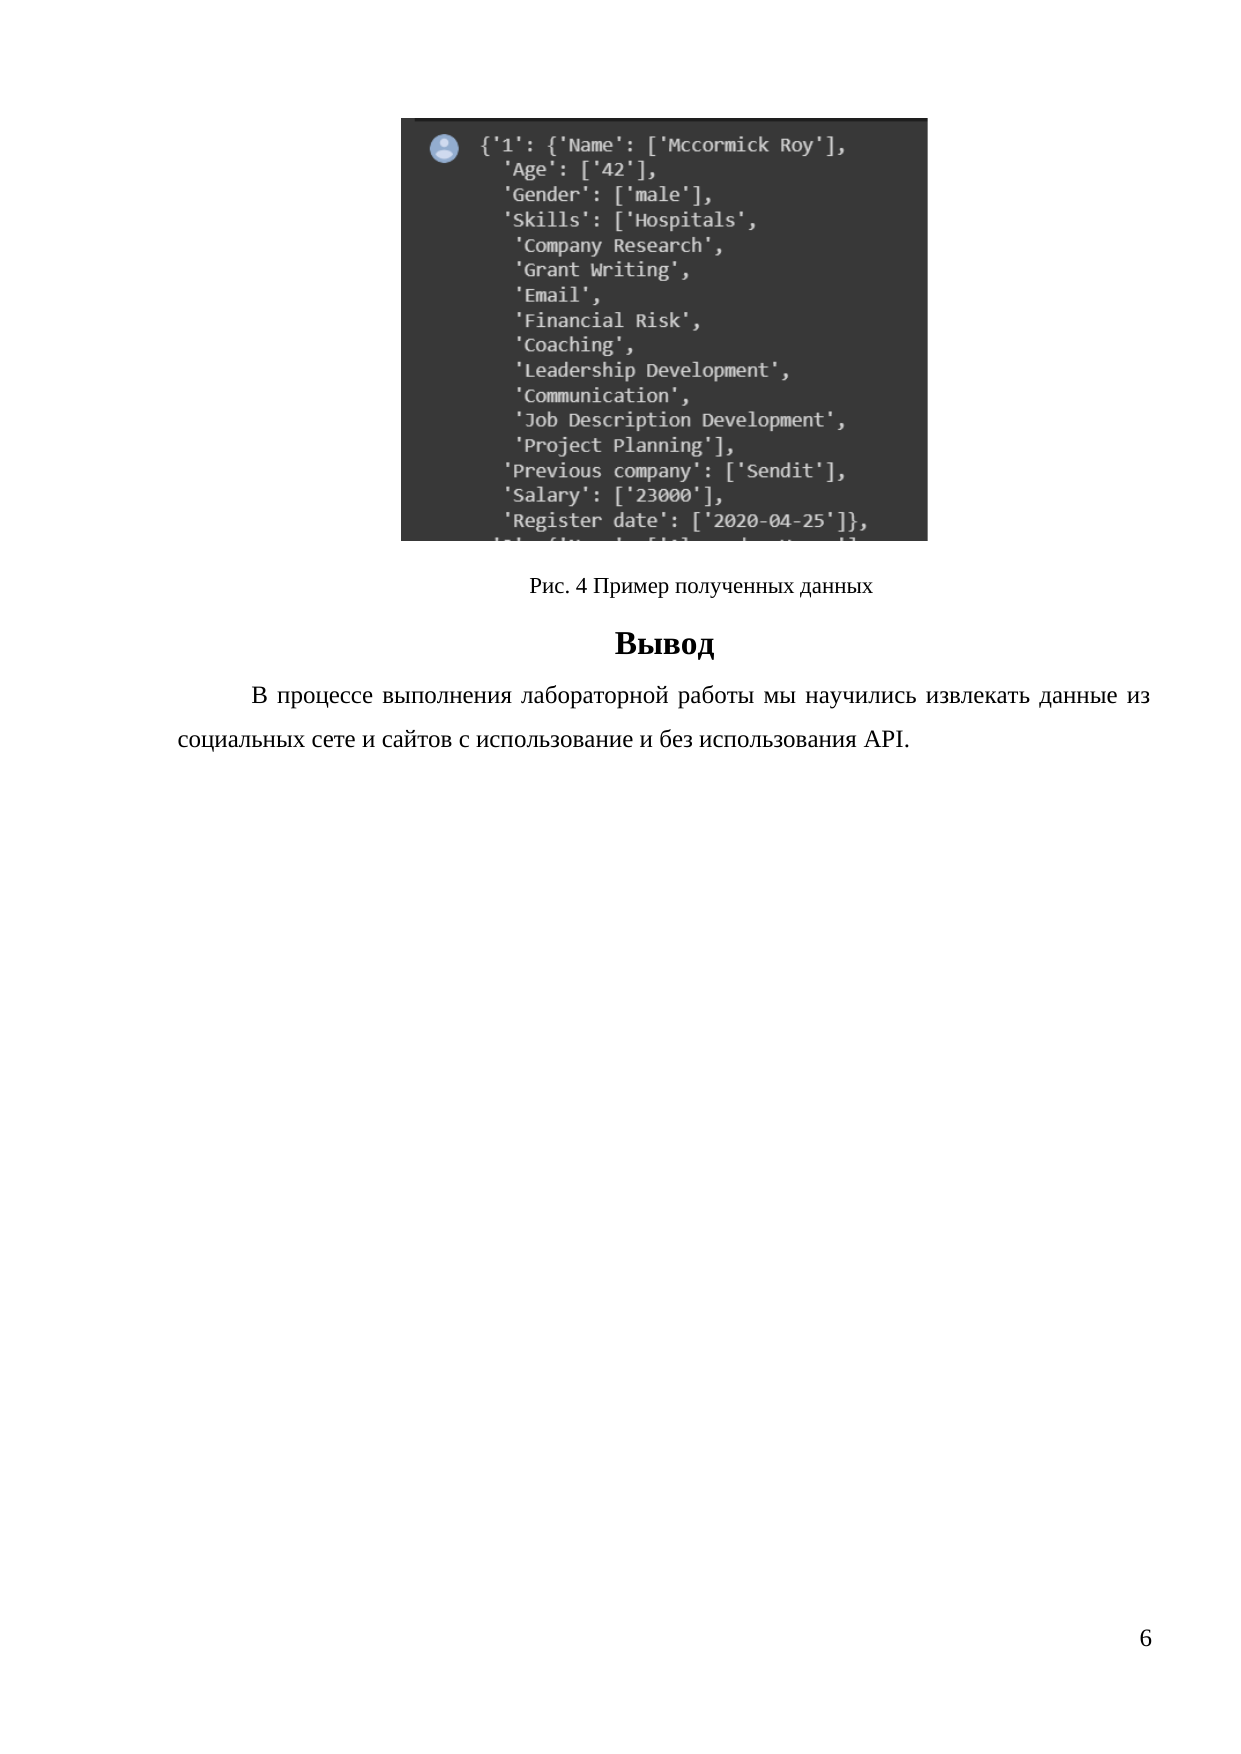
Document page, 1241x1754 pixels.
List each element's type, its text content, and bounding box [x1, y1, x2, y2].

picture [401, 118, 928, 541]
subtitle Вывод [177, 623, 1152, 661]
text Рис. 4 Пример полученных данных [177, 572, 1152, 598]
text В процессе выполнения лабораторной работы мы научились извлекать данные из социальных сете и сайтов с использование и без использования API. [177, 681, 1152, 752]
